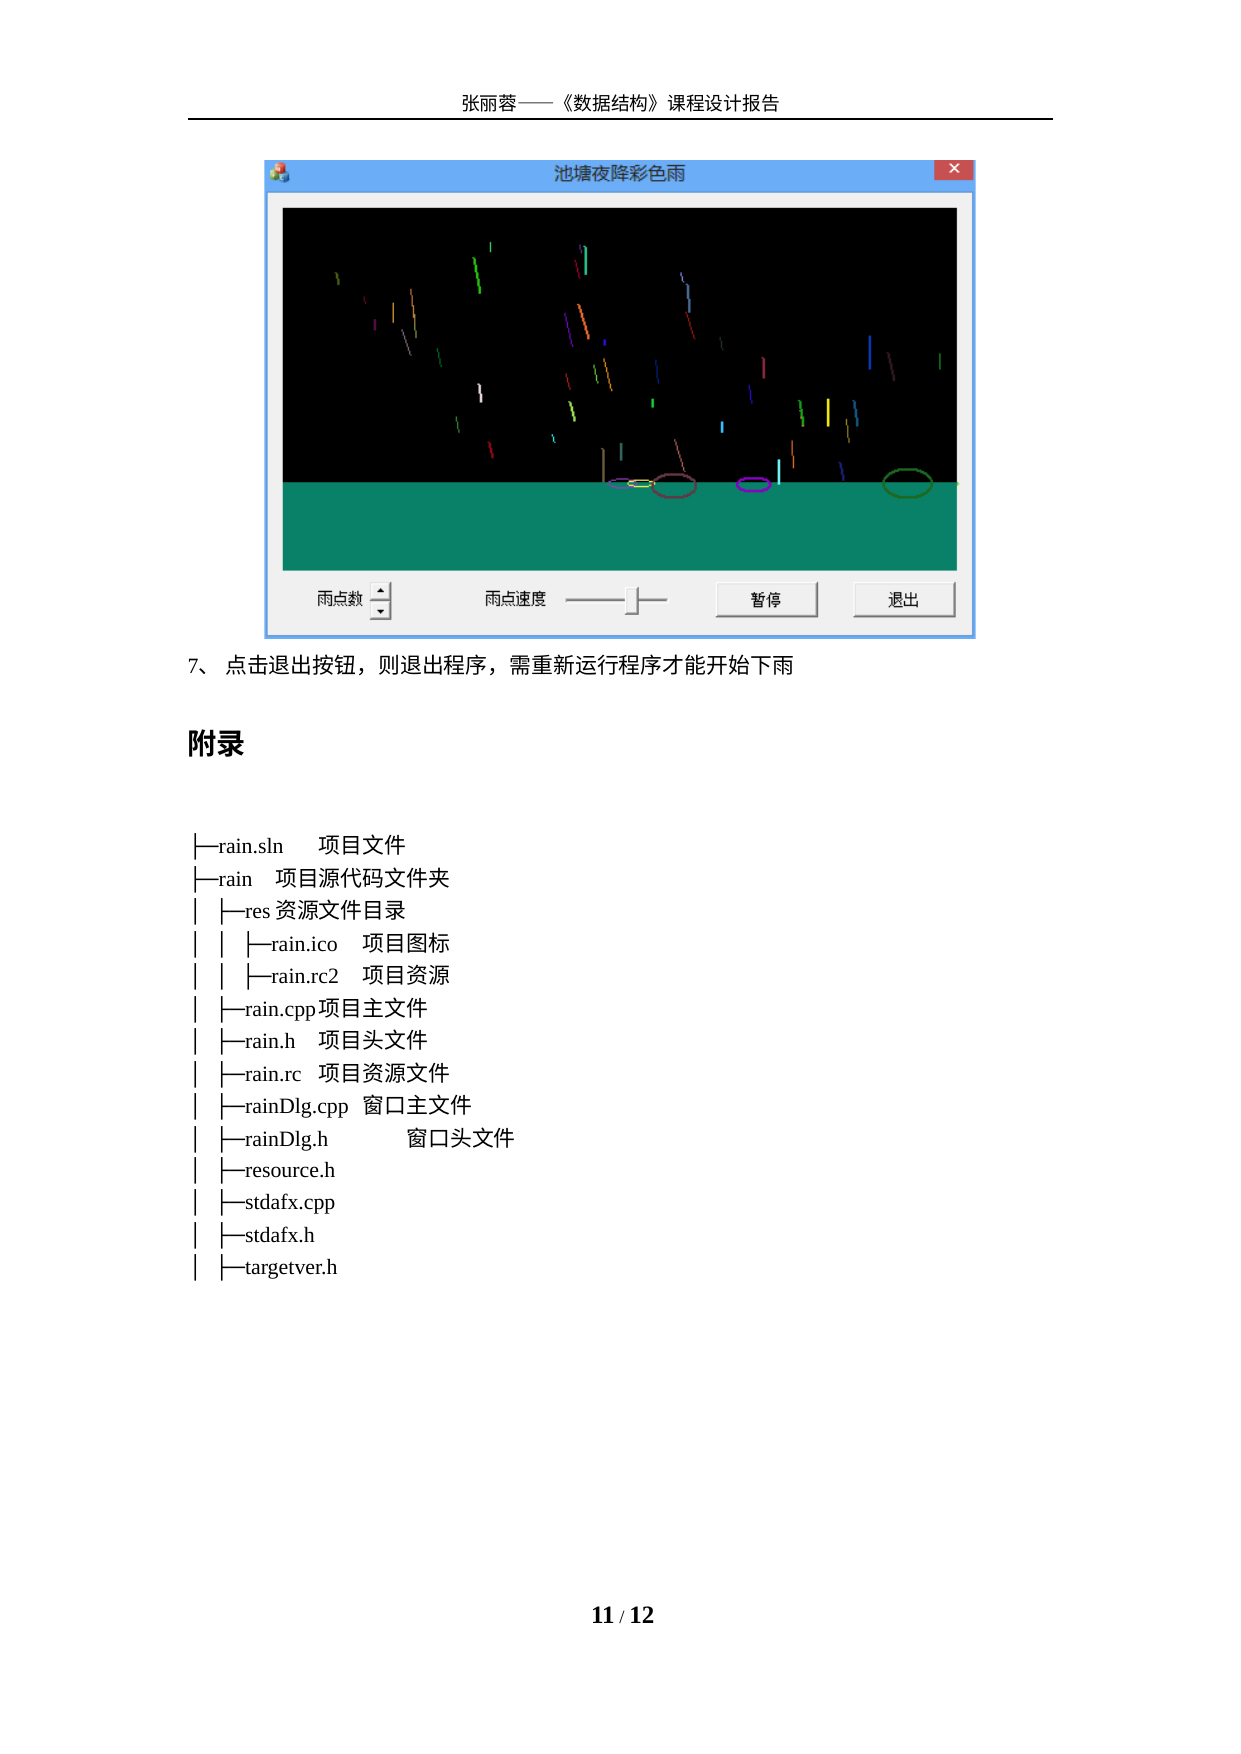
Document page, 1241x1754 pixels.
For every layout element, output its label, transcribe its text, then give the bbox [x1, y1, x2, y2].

text │ ├─targetver.h [187, 1251, 1053, 1283]
text │ ├─stdafx.cpp [187, 1186, 1053, 1218]
text │ ├─rainDlg.cpp 窗口主文件 [187, 1088, 1053, 1121]
text │ │ ├─rain.rc2 项目资源 [187, 958, 1053, 991]
text │ ├─resource.h [187, 1153, 1053, 1186]
text │ │ ├─rain.ico 项目图标 [187, 926, 1053, 958]
text │ ├─rain.rc 项目资源文件 [187, 1056, 1053, 1088]
text ├─rain 项目源代码文件夹 [187, 861, 1053, 893]
text │ ├─rainDlg.h 窗口头文件 [187, 1121, 1053, 1153]
picture [264, 160, 976, 639]
text │ ├─stdafx.h [187, 1218, 1053, 1251]
subtitle 附录 [187, 709, 1053, 774]
text │ ├─rain.cpp 项目主文件 [187, 991, 1053, 1023]
text │ ├─rain.h 项目头文件 [187, 1023, 1053, 1056]
text ├─rain.sln 项目文件 [187, 828, 1053, 861]
text │ ├─res 资源文件目录 [187, 893, 1053, 926]
list 点击退出按钮，则退出程序，需重新运行程序才能开始下雨 [187, 648, 1053, 680]
